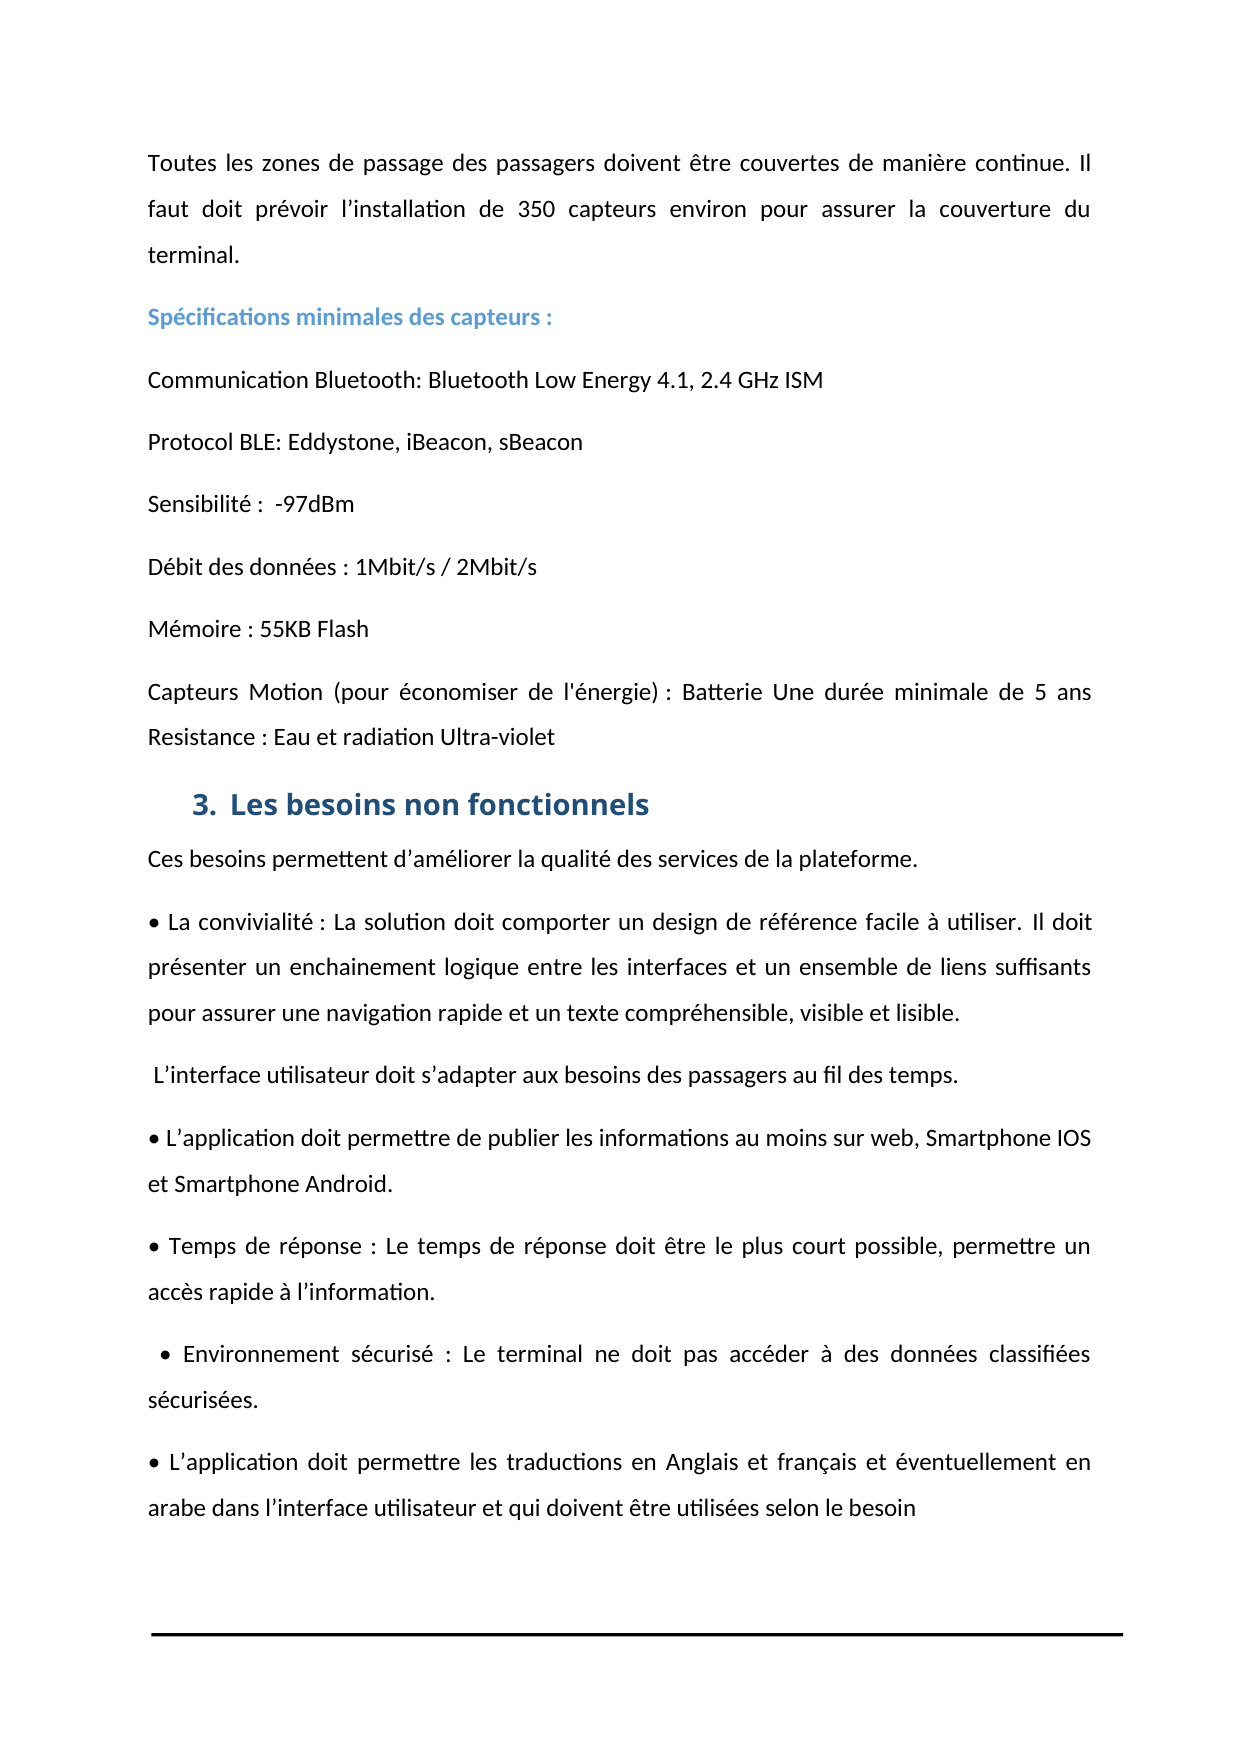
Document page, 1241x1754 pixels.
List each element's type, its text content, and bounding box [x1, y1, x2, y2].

text • Environnement sécurisé : Le terminal ne doit pas accéder à des données classifiées sécurisées. [148, 1338, 1093, 1414]
text • L’application doit permettre les traductions en Anglais et français et éventuellement en arabe dans l’interface utilisateur et qui doivent être utilisées selon le besoin [148, 1446, 1093, 1523]
text Ces besoins permettent d’améliorer la qualité des services de la plateforme. [148, 843, 1093, 874]
text Communication Bluetooth: Bluetooth Low Energy 4.1, 2.4 GHz ISM [148, 364, 1093, 394]
text • L’application doit permettre de publier les informations au moins sur web, Smartphone IOS et Smartphone Android. [148, 1122, 1093, 1198]
text Sensibilité : -97dBm [148, 489, 1093, 519]
text • Temps de réponse : Le temps de réponse doit être le plus court possible, permettre un accès rapide à l’information. [148, 1230, 1093, 1306]
text Capteurs Motion (pour économiser de l'énergie) : Batterie Une durée minimale de 5 ans Resistance : Eau et radiation Ultra-violet [148, 676, 1093, 752]
text L’interface utilisateur doit s’adapter aux besoins des passagers au fil des temps. [148, 1060, 1093, 1090]
subtitle Les besoins non fonctionnels [192, 784, 1093, 824]
text Mémoire : 55KB Flash [148, 613, 1093, 644]
text Spécifications minimales des capteurs : [148, 301, 1093, 332]
text Protocol BLE: Eddystone, iBeacon, sBeacon [148, 426, 1093, 457]
text Débit des données : 1Mbit/s / 2Mbit/s [148, 551, 1093, 582]
text • La convivialité : La solution doit comporter un design de référence facile à utiliser. Il doit présenter un enchainement logique entre les interfaces et un ensemble de liens suffisants pour assurer une navigation rapide et un texte compréhensible, visible et lisible. [148, 906, 1093, 1028]
